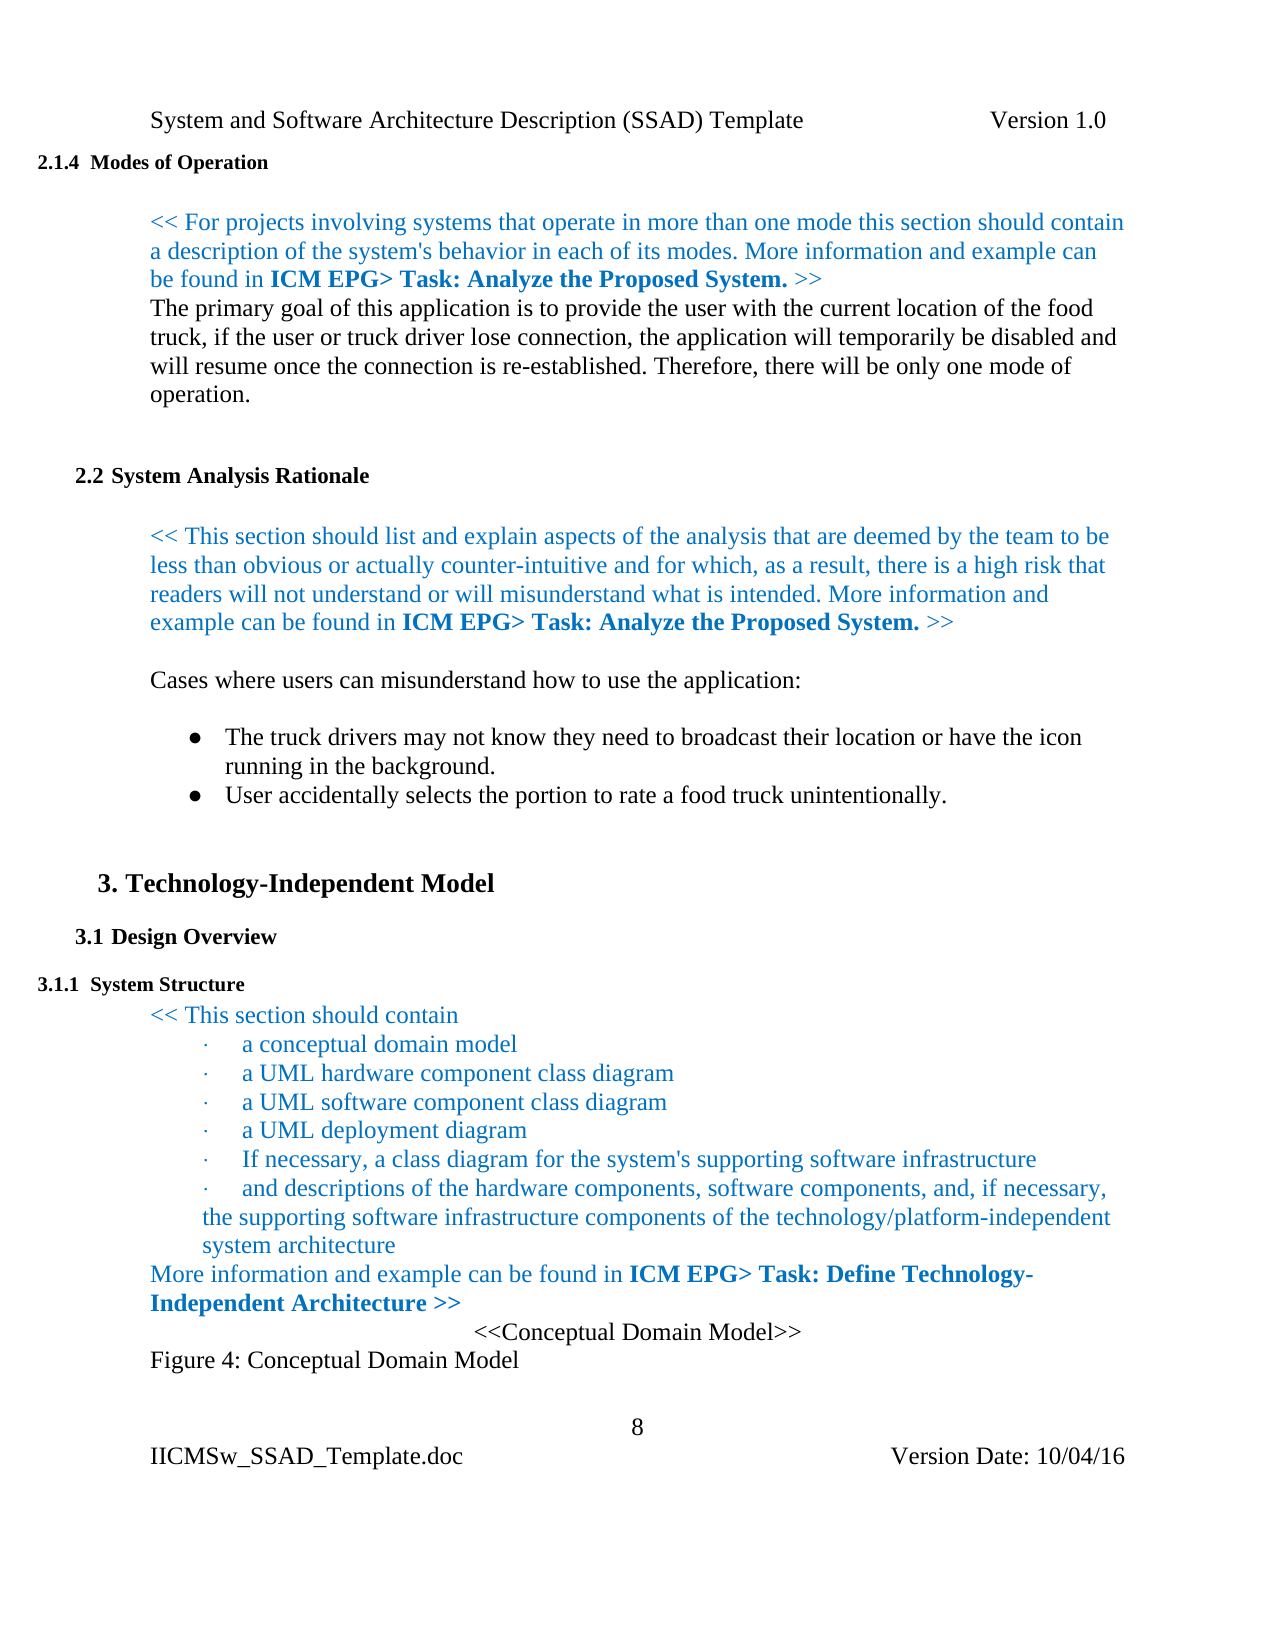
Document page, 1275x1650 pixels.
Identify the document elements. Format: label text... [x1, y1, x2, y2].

text · a conceptual domain model [202, 1029, 1125, 1058]
text << For projects involving systems that operate in more than one mode this section should contain a description of the system's behavior in each of its modes. More information and example can be found in ICM EPG> Task: Analyze the Proposed System. >> [150, 207, 1125, 293]
text · a UML hardware component class diagram [202, 1058, 1125, 1087]
subtitle 2.2 System Analysis Rationale [75, 462, 1125, 488]
text More information and example can be found in ICM EPG> Task: Define Technology-Independent Architecture >> [150, 1259, 1125, 1317]
text · a UML deployment diagram [202, 1115, 1125, 1144]
subtitle 3.1 Design Overview [75, 923, 1125, 949]
list User accidentally selects the portion to rate a food truck unintentionally. [187, 780, 1125, 809]
text · If necessary, a class diagram for the system's supporting software infrastructure [202, 1144, 1125, 1173]
text The primary goal of this application is to provide the user with the current location of the food truck, if the user or truck driver lose connection, the application will temporarily be disabled and will resume once the connection is re-established. Therefore, there will be only one mode of operation. [150, 293, 1125, 408]
subtitle 3. Technology-Independent Model [97, 867, 1125, 898]
text << This section should list and explain aspects of the analysis that are deemed by the team to be less than obvious or actually counter-intuitive and for which, as a result, there is a high risk that readers will not understand or will misunderstand what is intended. More information and example can be found in ICM EPG> Task: Analyze the Proposed System. >> [150, 521, 1125, 636]
subtitle 3.1.1 System Structure [37, 972, 1125, 996]
text << This section should contain [150, 1000, 1125, 1029]
text <<Conceptual Domain Model>> [150, 1317, 1125, 1345]
text · a UML software component class diagram [202, 1087, 1125, 1115]
text Cases where users can misunderstand how to use the application: [150, 665, 1125, 694]
text · and descriptions of the hardware components, software components, and, if necessary, the supporting software infrastructure components of the technology/platform-independent system architecture [202, 1173, 1125, 1259]
subtitle 2.1.4 Modes of Operation [37, 150, 1125, 174]
list The truck drivers may not know they need to broadcast their location or have the icon running in the background. [187, 722, 1125, 780]
text Figure 4: Conceptual Domain Model [150, 1345, 1125, 1374]
